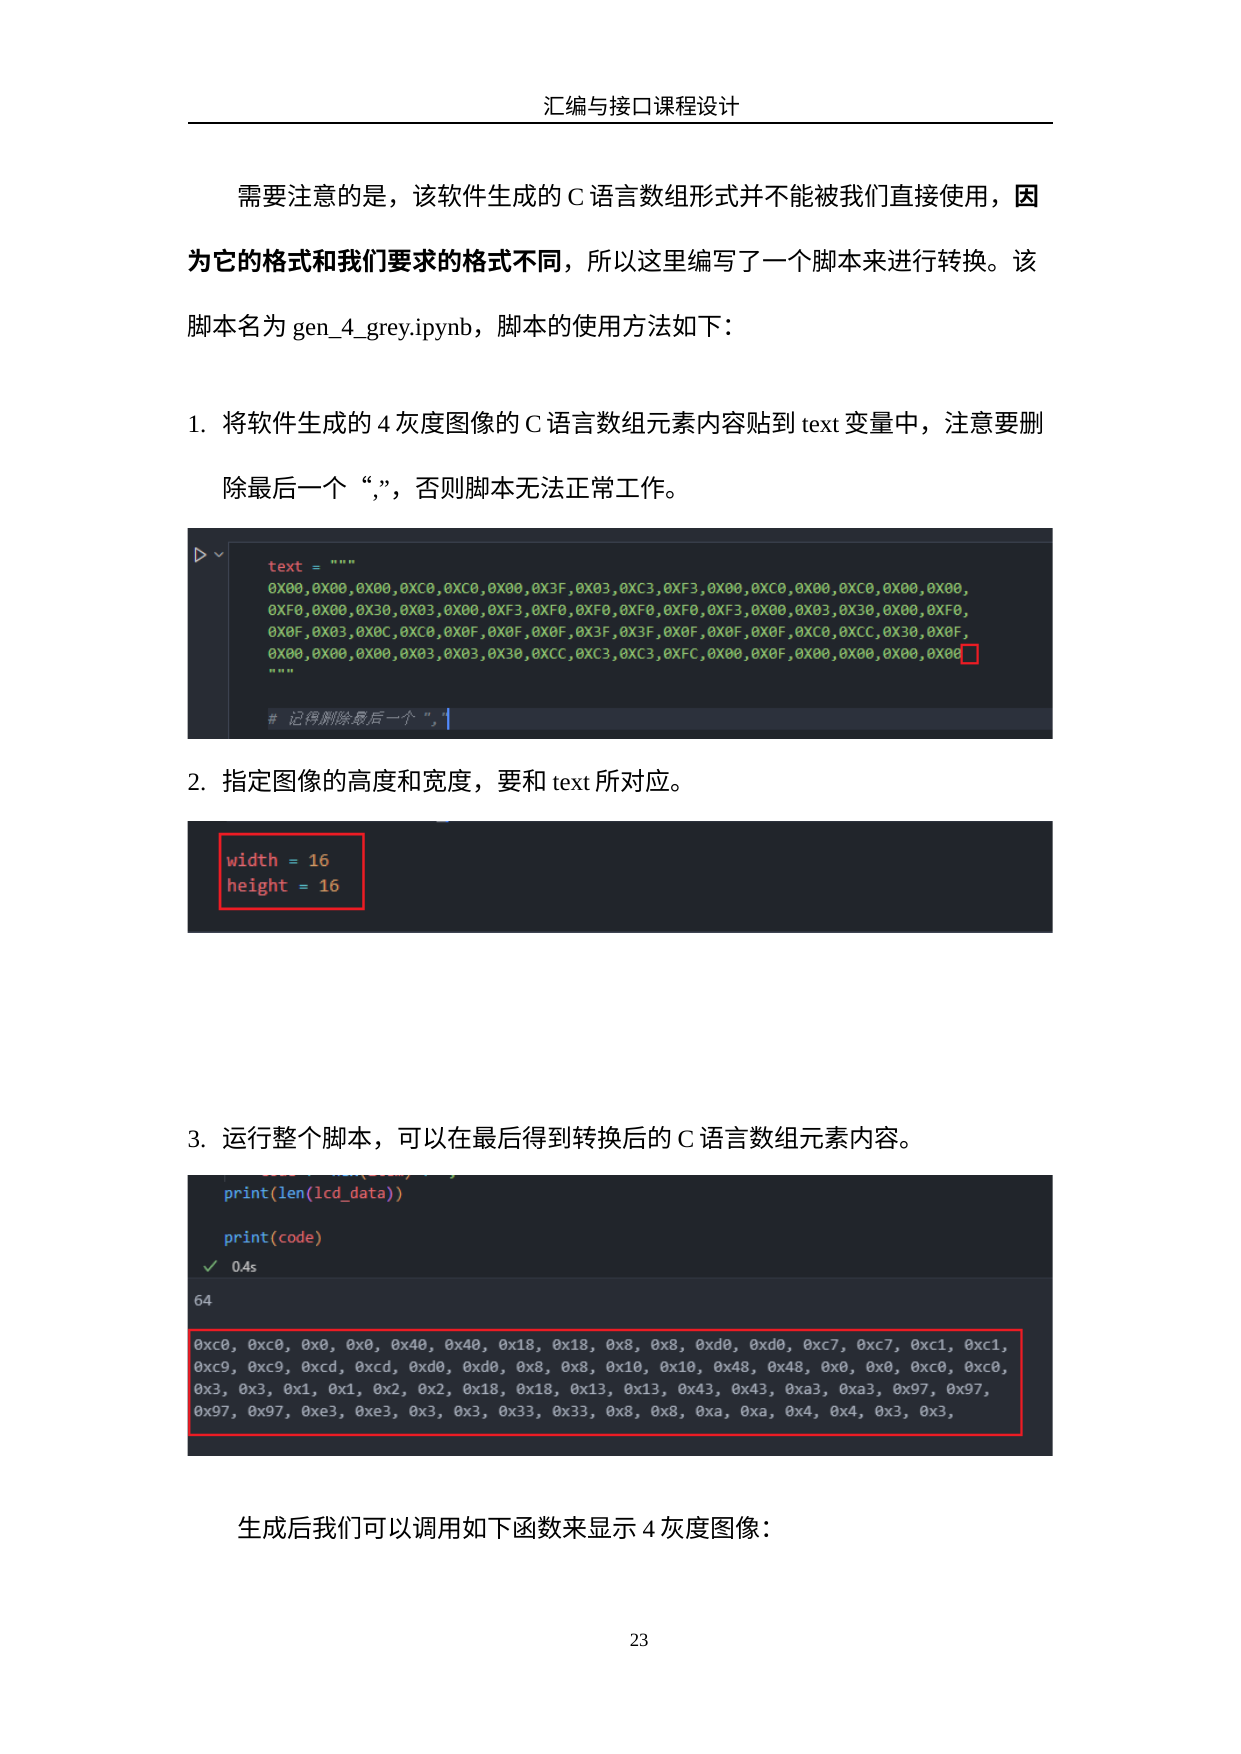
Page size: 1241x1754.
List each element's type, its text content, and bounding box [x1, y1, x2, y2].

list 运行整个脚本，可以在最后得到转换后的C语言数组元素内容。 [187, 1104, 1053, 1169]
list 指定图像的高度和宽度，要和text所对应。 [187, 747, 1053, 812]
picture [187, 528, 1053, 739]
text 需要注意的是，该软件生成的C语言数组形式并不能被我们直接使用，因为它的格式和我们要求的格式不同，所以这里编写了一个脚本来进行转换。该脚本名为gen_4_grey.ipynb，脚本的使用方法如下： [187, 162, 1053, 357]
picture [187, 821, 1053, 933]
list 将软件生成的4灰度图像的C语言数组元素内容贴到text变量中，注意要删除最后一个“,”，否则脚本无法正常工作。 [187, 389, 1053, 519]
text 生成后我们可以调用如下函数来显示4灰度图像： [187, 1494, 1053, 1559]
picture [187, 1175, 1053, 1456]
